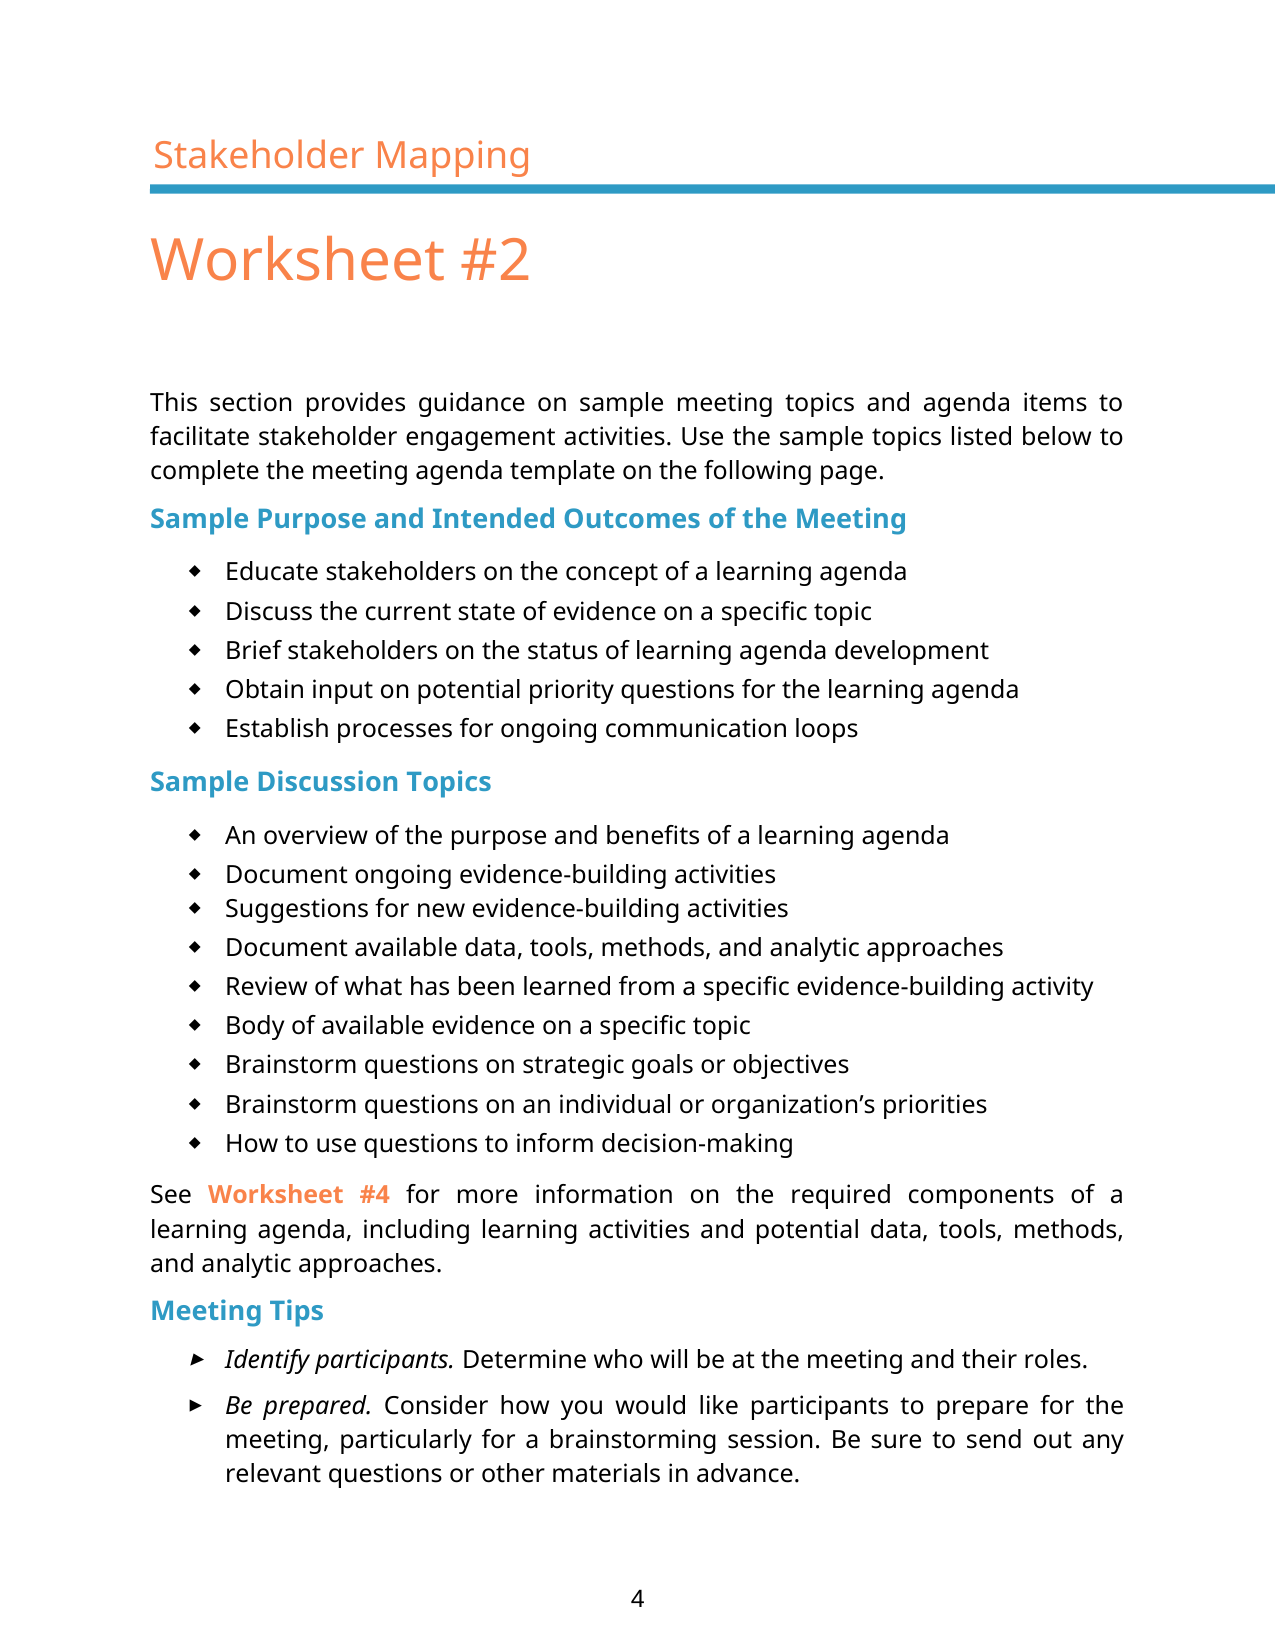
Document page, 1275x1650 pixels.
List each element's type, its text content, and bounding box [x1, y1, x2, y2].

list Discuss the current state of evidence on a specific topic [187, 593, 1125, 627]
text Meeting Tips [150, 1292, 1125, 1329]
list Body of available evidence on a specific topic [187, 1008, 1125, 1042]
text See Worksheet #4 for more information on the required components of a learning agenda, including learning activities and potential data, tools, methods, and analytic approaches. [150, 1177, 1125, 1279]
list Document available data, tools, methods, and analytic approaches [187, 930, 1125, 964]
text Sample Purpose and Intended Outcomes of the Meeting [150, 499, 1125, 536]
list An overview of the purpose and benefits of a learning agenda [187, 817, 1125, 851]
list Establish processes for ongoing communication loops [187, 711, 1125, 745]
list Brief stakeholders on the status of learning agenda development [187, 632, 1125, 666]
list How to use questions to inform decision-making [187, 1126, 1125, 1159]
list Identify participants. Determine who will be at the meeting and their roles. [187, 1341, 1125, 1375]
list Brainstorm questions on strategic goals or objectives [187, 1047, 1125, 1081]
list Suggestions for new evidence-building activities [187, 891, 1125, 924]
subtitle Worksheet #2 [150, 217, 1125, 297]
list Document ongoing evidence-building activities [187, 856, 1125, 891]
text This section provides guidance on sample meeting topics and agenda items to facilitate stakeholder engagement activities. Use the sample topics listed below to complete the meeting agenda template on the following page. [150, 384, 1125, 487]
text Sample Discussion Topics [150, 762, 1125, 799]
list Be prepared. Consider how you would like participants to prepare for the meeting, particularly for a brainstorming session. Be sure to send out any relevant questions or other materials in advance. [187, 1388, 1125, 1490]
list Review of what has been learned from a specific evidence-building activity [187, 969, 1125, 1003]
list Educate stakeholders on the concept of a learning agenda [187, 554, 1125, 588]
list Brainstorm questions on an individual or organization’s priorities [187, 1086, 1125, 1120]
list Obtain input on potential priority questions for the learning agenda [187, 672, 1125, 706]
